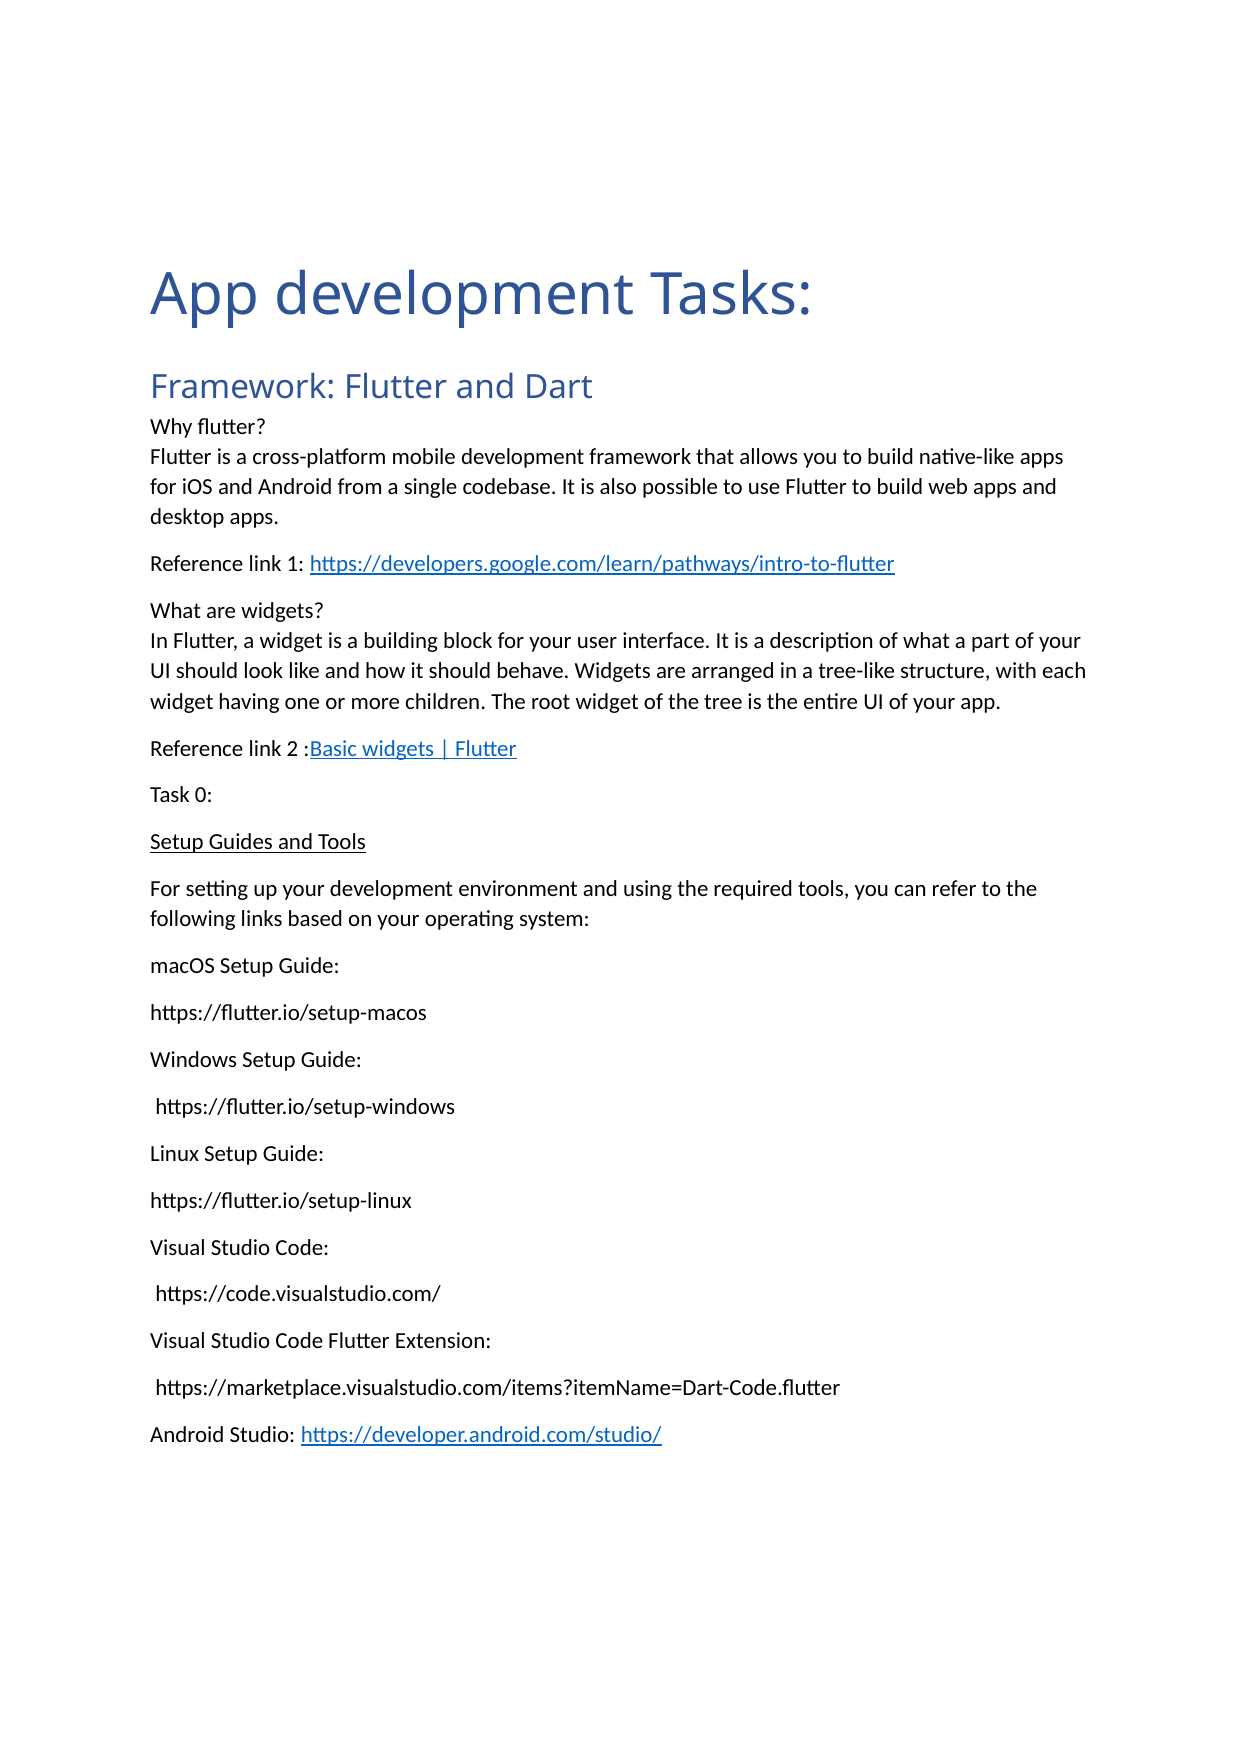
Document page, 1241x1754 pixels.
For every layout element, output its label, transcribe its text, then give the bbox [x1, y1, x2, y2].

text https://code.visualstudio.com/ [150, 1279, 1090, 1308]
text https://flutter.io/setup-windows [150, 1092, 1090, 1120]
text Why flutter? Flutter is a cross-platform mobile development framework that allows you to build native-like apps for iOS and Android from a single codebase. It is also possible to use Flutter to build web apps and desktop apps. [150, 412, 1090, 531]
text For setting up your development environment and using the required tools, you can refer to the following links based on your operating system: [150, 874, 1090, 933]
text https://flutter.io/setup-linux [150, 1186, 1090, 1214]
subtitle App development Tasks: [150, 252, 1090, 332]
text Reference link 2 :Basic widgets | Flutter [150, 734, 1090, 762]
text What are widgets? In Flutter, a widget is a building block for your user interface. It is a description of what a part of your UI should look like and how it should behave. Widgets are arranged in a tree-like structure, with each widget having one or more children. The root widget of the tree is the entire UI of your app. [150, 596, 1090, 715]
text Linux Setup Guide: [150, 1139, 1090, 1167]
text https://flutter.io/setup-macos [150, 998, 1090, 1026]
text macOS Setup Guide: [150, 951, 1090, 979]
text Task 0: [150, 781, 1090, 809]
text Visual Studio Code Flutter Extension: [150, 1326, 1090, 1354]
text Setup Guides and Tools [150, 827, 1090, 856]
text Reference link 1: https://developers.google.com/learn/pathways/intro-to-flutter [150, 549, 1090, 577]
text Visual Studio Code: [150, 1233, 1090, 1261]
text Android Studio: https://developer.android.com/studio/ [150, 1420, 1090, 1448]
text Windows Setup Guide: [150, 1045, 1090, 1073]
text https://marketplace.visualstudio.com/items?itemName=Dart-Code.flutter [150, 1373, 1090, 1401]
subtitle Framework: Flutter and Dart [150, 363, 1090, 408]
